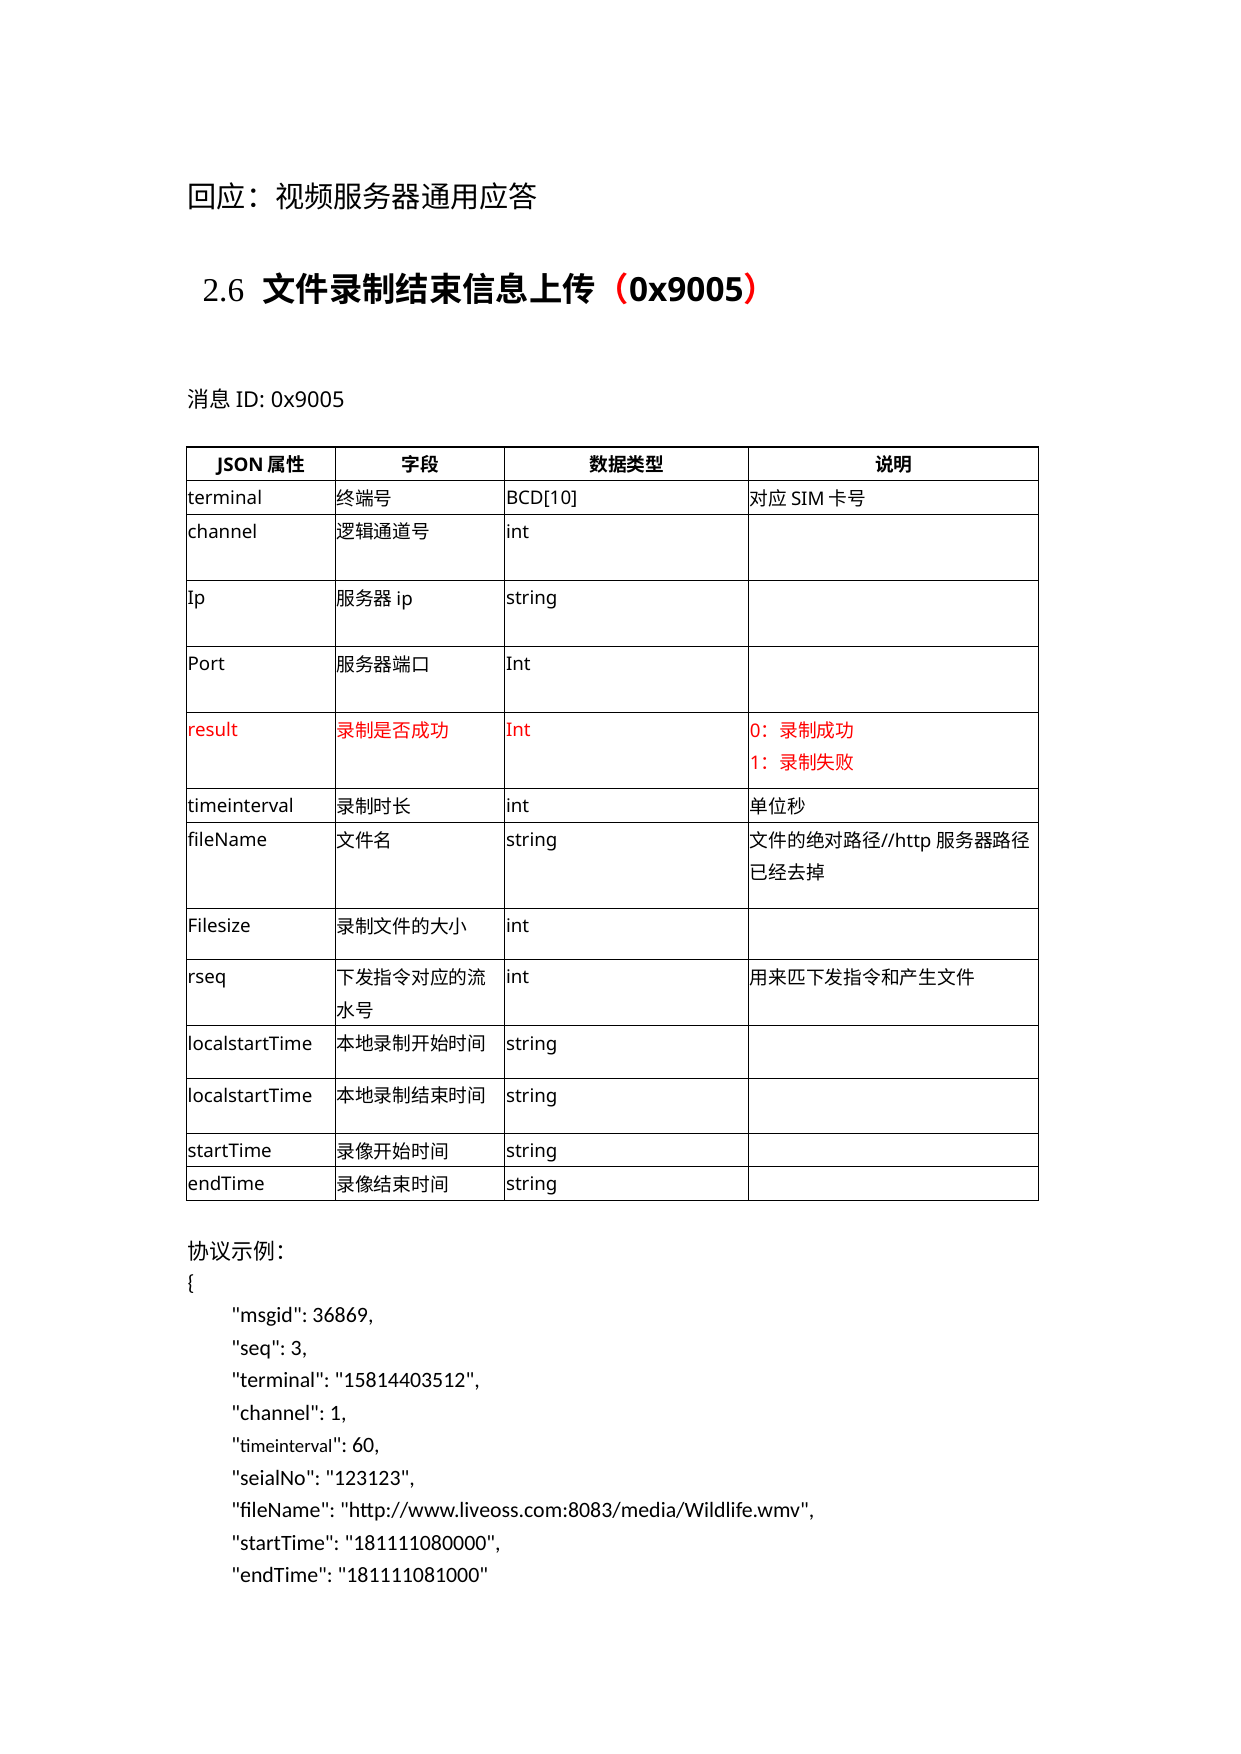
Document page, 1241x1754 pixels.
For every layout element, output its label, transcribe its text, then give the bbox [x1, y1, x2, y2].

table_cell 本地录制结束时间 [336, 1079, 504, 1133]
table_cell string [505, 1167, 748, 1200]
table_cell [749, 647, 1038, 712]
text "timeinterval": 60, [187, 1428, 1053, 1461]
table_cell Port [187, 647, 335, 712]
text "seq": 3, [187, 1331, 1053, 1363]
text 回应：视频服务器通用应答 [187, 162, 1053, 227]
table_cell 录制是否成功 [336, 713, 504, 788]
table_cell terminal [187, 481, 335, 513]
table_cell [749, 909, 1038, 959]
text "msgid": 36869, [187, 1298, 1053, 1331]
table_cell localstartTime [187, 1026, 335, 1077]
table_cell Ip [187, 581, 335, 646]
table_cell 服务器端口 [336, 647, 504, 712]
table_cell string [505, 823, 748, 908]
table_cell 录制文件的大小 [336, 909, 504, 959]
table_cell 逻辑通道号 [336, 515, 504, 579]
table_cell channel [187, 515, 335, 579]
table_cell 对应SIM卡号 [749, 481, 1038, 513]
table_cell [749, 1167, 1038, 1200]
table_cell 服务器ip [336, 581, 504, 646]
table_cell string [505, 581, 748, 646]
table_cell 录像开始时间 [336, 1134, 504, 1166]
text "seialNo": "123123", [187, 1461, 1053, 1493]
table_cell startTime [187, 1134, 335, 1166]
table_cell string [505, 1134, 748, 1166]
table_cell result [187, 713, 335, 788]
text "startTime": "181111080000", [187, 1526, 1053, 1558]
table_cell 0：录制成功 1：录制失败 [749, 713, 1038, 788]
table_cell int [505, 515, 748, 579]
table_cell int [505, 789, 748, 822]
table_cell rseq [187, 960, 335, 1025]
table_cell [749, 581, 1038, 646]
text "channel": 1, [187, 1396, 1053, 1428]
table_cell fileName [187, 823, 335, 908]
text { [187, 1266, 1053, 1298]
table_cell Int [505, 713, 748, 788]
table_cell string [505, 1079, 748, 1133]
table_cell 终端号 [336, 481, 504, 513]
table_cell Filesize [187, 909, 335, 959]
table_cell [749, 1079, 1038, 1133]
table_cell 用来匹下发指令和产生文件 [749, 960, 1038, 1025]
table_cell string [505, 1026, 748, 1077]
text "terminal": "15814403512", [187, 1363, 1053, 1396]
text 消息ID: 0x9005 [187, 381, 1053, 414]
table_cell [749, 1026, 1038, 1077]
text 协议示例： [187, 1233, 1053, 1266]
table_cell 下发指令对应的流水号 [336, 960, 504, 1025]
table_header 数据类型 [505, 448, 748, 480]
table_cell 单位秒 [749, 789, 1038, 822]
table_cell [749, 515, 1038, 579]
table_cell 录像结束时间 [336, 1167, 504, 1200]
table_header 说明 [749, 448, 1038, 480]
table_cell [749, 1134, 1038, 1166]
table_header JSON属性 [187, 448, 335, 480]
table_cell int [505, 960, 748, 1025]
table_cell 本地录制开始时间 [336, 1026, 504, 1077]
table_cell endTime [187, 1167, 335, 1200]
table_cell timeinterval [187, 789, 335, 822]
text "endTime": "181111081000" [187, 1558, 1053, 1591]
table_header 字段 [336, 448, 504, 480]
table_cell localstartTime [187, 1079, 335, 1133]
table_cell 文件名 [336, 823, 504, 908]
subtitle 文件录制结束信息上传（0x9005） [202, 254, 1053, 319]
text "fileName": "http://www.liveoss.com:8083/media/Wildlife.wmv", [187, 1493, 1053, 1526]
table_cell 录制时长 [336, 789, 504, 822]
table_cell int [505, 909, 748, 959]
table_cell 文件的绝对路径//http 服务器路径已经去掉 [749, 823, 1038, 908]
table_cell BCD[10] [505, 481, 748, 513]
table_cell Int [505, 647, 748, 712]
